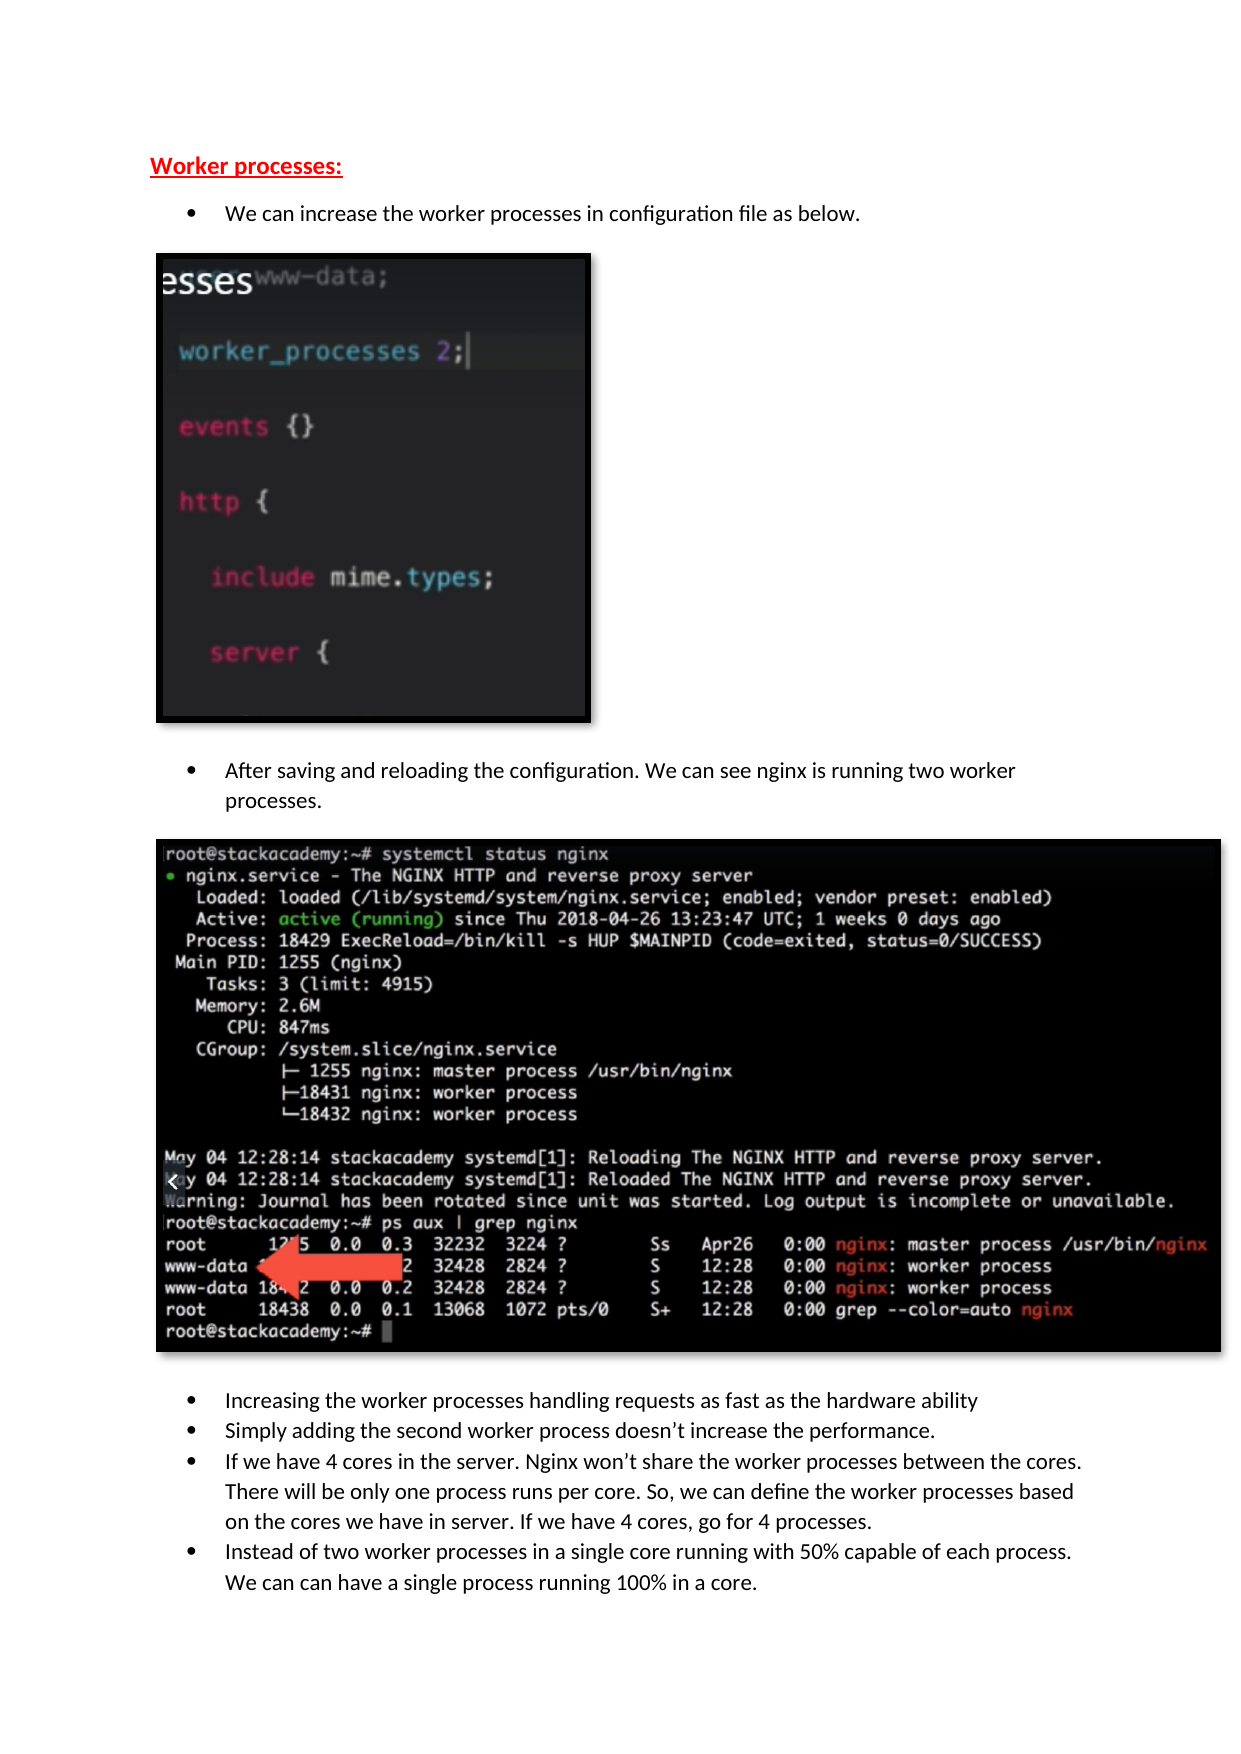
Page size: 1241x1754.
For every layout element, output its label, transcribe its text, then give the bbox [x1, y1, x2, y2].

text Worker processes: [150, 150, 1090, 181]
list Simply adding the second worker process doesn’t increase the performance. [187, 1417, 1090, 1445]
picture [163, 846, 1215, 1346]
list Instead of two worker processes in a single core running with 50% capable of each process. We can can have a single process running 100% in a core. [187, 1537, 1090, 1596]
list After saving and reloading the configuration. We can see nginx is running two worker processes. [187, 756, 1090, 814]
list We can increase the worker processes in configuration file as below. [187, 199, 1090, 228]
list Increasing the worker processes handling requests as fast as the hardware ability [187, 1386, 1090, 1414]
picture [163, 259, 585, 716]
list If we have 4 cores in the server. Nginx won’t share the worker processes between the cores. There will be only one process runs per core. So, we can define the worker processes based on the cores we have in server. If we have 4 cores, go for 4 processes. [187, 1447, 1090, 1535]
